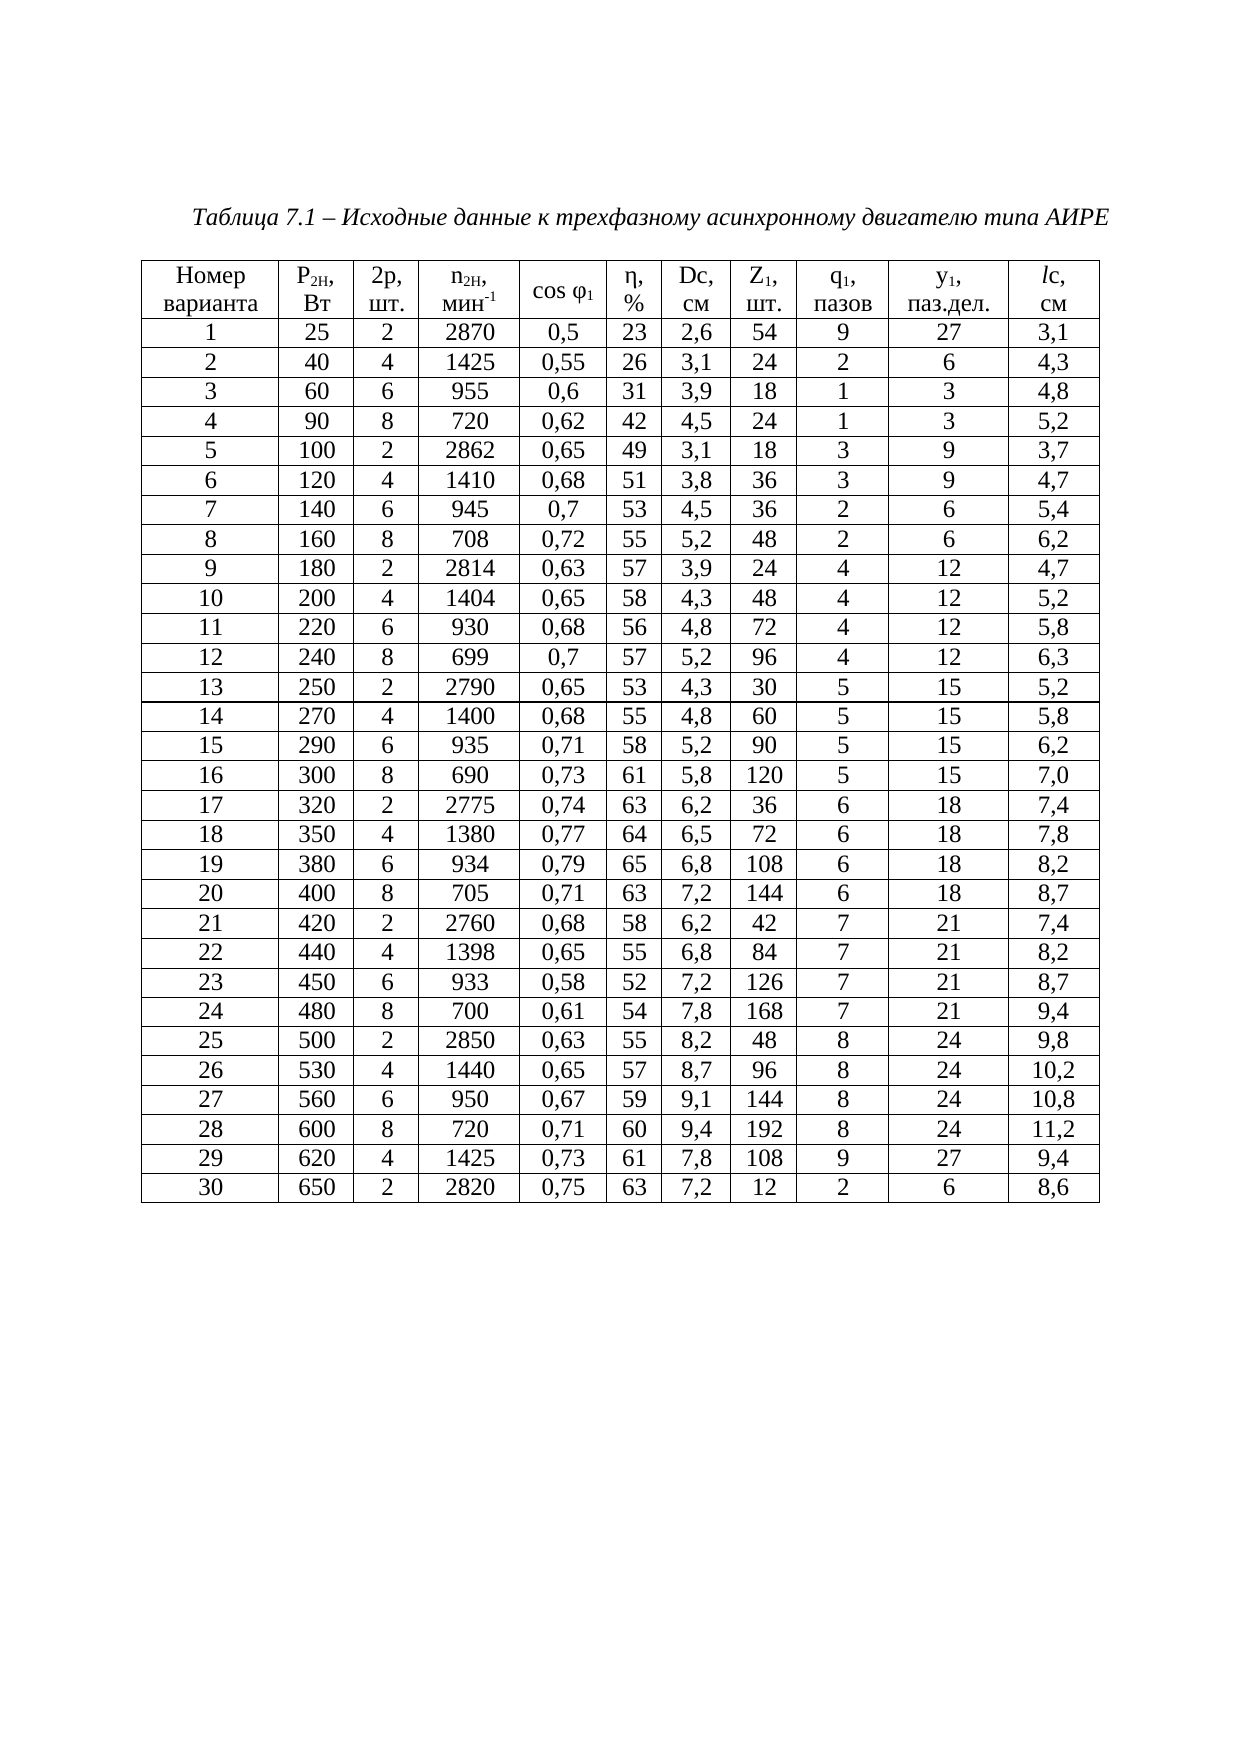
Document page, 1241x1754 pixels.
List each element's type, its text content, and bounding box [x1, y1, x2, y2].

table_cell 8 [142, 525, 278, 554]
table_cell 0,75 [520, 1174, 606, 1202]
table_header lc, см [1009, 261, 1099, 318]
table_cell 168 [731, 998, 796, 1026]
table_cell 7,2 [662, 969, 730, 997]
table_cell 49 [607, 437, 661, 465]
table_cell 2 [354, 437, 418, 465]
table_cell 4,7 [1009, 466, 1099, 495]
table_cell 930 [419, 614, 519, 642]
table_cell 6 [889, 496, 1008, 524]
table_cell 65 [607, 850, 661, 879]
table_cell 4,7 [1009, 555, 1099, 583]
table_cell 7 [797, 998, 888, 1026]
table_cell 6,2 [662, 791, 730, 819]
table_cell 4 [354, 584, 418, 613]
table_cell 2 [797, 525, 888, 554]
table_cell 1 [797, 407, 888, 436]
table_cell 3,1 [662, 437, 730, 465]
table_cell 0,68 [520, 703, 606, 731]
table_cell 0,6 [520, 378, 606, 406]
table_cell 0,73 [520, 1145, 606, 1173]
table_cell 2790 [419, 673, 519, 701]
table_cell 5,8 [662, 761, 730, 790]
table_cell 180 [279, 555, 353, 583]
table_cell 2862 [419, 437, 519, 465]
table_cell 2 [354, 555, 418, 583]
table_cell 2 [354, 673, 418, 701]
table_cell 6 [797, 880, 888, 908]
table_cell 4,3 [662, 584, 730, 613]
table_cell 15 [889, 761, 1008, 790]
table_cell 72 [731, 821, 796, 849]
table_cell 12 [889, 614, 1008, 642]
table_cell 935 [419, 732, 519, 760]
table_cell 63 [607, 880, 661, 908]
table_cell 192 [731, 1115, 796, 1144]
table_cell 4 [354, 1056, 418, 1085]
table_cell 6,3 [1009, 644, 1099, 672]
table_cell 60 [279, 378, 353, 406]
table_cell 708 [419, 525, 519, 554]
table_cell 2 [797, 496, 888, 524]
table_cell 0,67 [520, 1086, 606, 1114]
table_cell 560 [279, 1086, 353, 1114]
table_cell 2870 [419, 319, 519, 347]
table_cell 933 [419, 969, 519, 997]
table_cell 48 [731, 584, 796, 613]
table_cell 7 [797, 909, 888, 938]
table_cell 4 [354, 466, 418, 495]
table_cell 945 [419, 496, 519, 524]
table_cell 31 [607, 378, 661, 406]
table_cell 0,63 [520, 1027, 606, 1055]
table_cell 530 [279, 1056, 353, 1085]
table_cell 54 [731, 319, 796, 347]
table_cell 42 [607, 407, 661, 436]
table_cell 55 [607, 939, 661, 967]
table_cell 16 [142, 761, 278, 790]
table_cell 0,74 [520, 791, 606, 819]
table_cell 420 [279, 909, 353, 938]
table_cell 620 [279, 1145, 353, 1173]
table_cell 9 [142, 555, 278, 583]
table_cell 160 [279, 525, 353, 554]
table_cell 250 [279, 673, 353, 701]
table_cell 57 [607, 555, 661, 583]
table_cell 0,58 [520, 969, 606, 997]
table_cell 1425 [419, 348, 519, 377]
table_cell 24 [889, 1056, 1008, 1085]
table_cell 1 [797, 378, 888, 406]
table_cell 400 [279, 880, 353, 908]
table_cell 5 [797, 732, 888, 760]
table_cell 8 [354, 761, 418, 790]
table_cell 5,2 [1009, 673, 1099, 701]
table_cell 8 [354, 1115, 418, 1144]
table_cell 4 [797, 584, 888, 613]
table_cell 7,4 [1009, 909, 1099, 938]
table_cell 1404 [419, 584, 519, 613]
table_cell 8,7 [1009, 969, 1099, 997]
table_cell 52 [607, 969, 661, 997]
table_cell 24 [731, 348, 796, 377]
table_cell 23 [607, 319, 661, 347]
table_cell 12 [889, 584, 1008, 613]
table_cell 96 [731, 1056, 796, 1085]
table_cell 6 [354, 732, 418, 760]
table_cell 0,72 [520, 525, 606, 554]
table_cell 30 [142, 1174, 278, 1202]
table_cell 3 [889, 407, 1008, 436]
table_header η, % [607, 261, 661, 318]
table_cell 25 [142, 1027, 278, 1055]
table_cell 6,2 [662, 909, 730, 938]
table_cell 0,71 [520, 880, 606, 908]
table_cell 6 [797, 850, 888, 879]
table_cell 934 [419, 850, 519, 879]
table_cell 8 [797, 1115, 888, 1144]
table_cell 5,8 [1009, 703, 1099, 731]
table_cell 6 [889, 525, 1008, 554]
table_cell 15 [889, 673, 1008, 701]
table_cell 58 [607, 909, 661, 938]
table_cell 1400 [419, 703, 519, 731]
table_cell 0,61 [520, 998, 606, 1026]
table_cell 63 [607, 1174, 661, 1202]
table_cell 27 [142, 1086, 278, 1114]
table_cell 8 [354, 880, 418, 908]
table_header Dc, см [662, 261, 730, 318]
table_cell 4 [797, 555, 888, 583]
table_cell 1380 [419, 821, 519, 849]
table_cell 84 [731, 939, 796, 967]
table_cell 9,4 [1009, 998, 1099, 1026]
table_cell 0,7 [520, 496, 606, 524]
table_cell 4 [797, 644, 888, 672]
table_cell 705 [419, 880, 519, 908]
table_cell 4,5 [662, 407, 730, 436]
table_cell 700 [419, 998, 519, 1026]
table_cell 2 [354, 1027, 418, 1055]
table_cell 1410 [419, 466, 519, 495]
table_cell 20 [142, 880, 278, 908]
table_cell 5,4 [1009, 496, 1099, 524]
table_cell 48 [731, 1027, 796, 1055]
table_cell 24 [731, 407, 796, 436]
table_header n2Н, мин-1 [419, 261, 519, 318]
table_cell 320 [279, 791, 353, 819]
text Таблица 7.1 – Исходные данные к трехфазному асинхронному двигателю типа АИРЕ [192, 202, 1217, 231]
table_cell 3,1 [662, 348, 730, 377]
table_cell 6 [354, 496, 418, 524]
table_cell 955 [419, 378, 519, 406]
table_cell 15 [889, 703, 1008, 731]
table_cell 5 [797, 761, 888, 790]
table_cell 2 [354, 909, 418, 938]
table_cell 108 [731, 1145, 796, 1173]
table_cell 6 [354, 850, 418, 879]
table_cell 6 [354, 1086, 418, 1114]
table_cell 7,2 [662, 880, 730, 908]
table_cell 7 [797, 939, 888, 967]
table_cell 144 [731, 1086, 796, 1114]
table_cell 6 [797, 821, 888, 849]
table_cell 18 [889, 850, 1008, 879]
table_cell 2 [142, 348, 278, 377]
table_cell 56 [607, 614, 661, 642]
table_cell 5,2 [662, 525, 730, 554]
table_cell 8 [797, 1027, 888, 1055]
table_cell 8,6 [1009, 1174, 1099, 1202]
table_cell 8 [797, 1056, 888, 1085]
table_cell 0,65 [520, 584, 606, 613]
table_cell 6,5 [662, 821, 730, 849]
table_cell 7 [142, 496, 278, 524]
table_cell 1440 [419, 1056, 519, 1085]
table_cell 29 [142, 1145, 278, 1173]
table_cell 6 [142, 466, 278, 495]
table_cell 26 [607, 348, 661, 377]
table_cell 4,5 [662, 496, 730, 524]
table_cell 2760 [419, 909, 519, 938]
table_cell 8,7 [662, 1056, 730, 1085]
table_cell 220 [279, 614, 353, 642]
table_cell 6 [889, 1174, 1008, 1202]
table_cell 57 [607, 644, 661, 672]
table_cell 55 [607, 525, 661, 554]
table_cell 3,9 [662, 378, 730, 406]
table_cell 22 [142, 939, 278, 967]
table_cell 17 [142, 791, 278, 819]
table_cell 55 [607, 1027, 661, 1055]
table_cell 1 [142, 319, 278, 347]
table_cell 8,2 [1009, 850, 1099, 879]
table_cell 3 [142, 378, 278, 406]
table_cell 53 [607, 673, 661, 701]
table_cell 120 [731, 761, 796, 790]
table_cell 18 [731, 437, 796, 465]
table_cell 1398 [419, 939, 519, 967]
table_cell 90 [731, 732, 796, 760]
table_cell 3,8 [662, 466, 730, 495]
table_cell 5,8 [1009, 614, 1099, 642]
table_cell 36 [731, 791, 796, 819]
table_cell 18 [889, 880, 1008, 908]
table_cell 0,79 [520, 850, 606, 879]
table_cell 51 [607, 466, 661, 495]
table_cell 18 [889, 791, 1008, 819]
table_cell 21 [142, 909, 278, 938]
table_cell 4 [354, 348, 418, 377]
table_cell 11 [142, 614, 278, 642]
table_cell 53 [607, 496, 661, 524]
table_cell 21 [889, 909, 1008, 938]
table_cell 96 [731, 644, 796, 672]
table_cell 2 [354, 319, 418, 347]
table_cell 450 [279, 969, 353, 997]
table_cell 0,68 [520, 466, 606, 495]
table_cell 0,68 [520, 614, 606, 642]
table_cell 54 [607, 998, 661, 1026]
table_cell 63 [607, 791, 661, 819]
table_cell 14 [142, 703, 278, 731]
table_cell 21 [889, 969, 1008, 997]
table_cell 0,63 [520, 555, 606, 583]
table_cell 9,4 [1009, 1145, 1099, 1173]
table_cell 24 [731, 555, 796, 583]
table_cell 24 [142, 998, 278, 1026]
table_cell 58 [607, 732, 661, 760]
table_cell 8,7 [1009, 880, 1099, 908]
table_cell 4 [354, 703, 418, 731]
table_cell 2 [797, 348, 888, 377]
table_header P2Н, Вт [279, 261, 353, 318]
table_cell 9 [889, 466, 1008, 495]
table_cell 18 [731, 378, 796, 406]
table_cell 36 [731, 466, 796, 495]
table_cell 350 [279, 821, 353, 849]
table_cell 40 [279, 348, 353, 377]
table_cell 2 [797, 1174, 888, 1202]
table_cell 0,5 [520, 319, 606, 347]
table_cell 0,71 [520, 732, 606, 760]
table_cell 720 [419, 407, 519, 436]
table_cell 0,65 [520, 1056, 606, 1085]
table_cell 9 [889, 437, 1008, 465]
table_cell 18 [142, 821, 278, 849]
table_cell 55 [607, 703, 661, 731]
table_cell 5 [797, 703, 888, 731]
table_cell 10,8 [1009, 1086, 1099, 1114]
table_cell 7 [797, 969, 888, 997]
table_cell 8 [354, 644, 418, 672]
table_cell 200 [279, 584, 353, 613]
table_cell 6,8 [662, 939, 730, 967]
table_cell 2850 [419, 1027, 519, 1055]
table_cell 6 [889, 348, 1008, 377]
table_cell 90 [279, 407, 353, 436]
table_cell 144 [731, 880, 796, 908]
table_header Номер варианта [142, 261, 278, 318]
table_cell 2775 [419, 791, 519, 819]
table_cell 8,2 [662, 1027, 730, 1055]
table_cell 61 [607, 761, 661, 790]
table_cell 27 [889, 1145, 1008, 1173]
table_cell 30 [731, 673, 796, 701]
table_cell 57 [607, 1056, 661, 1085]
table_cell 21 [889, 939, 1008, 967]
table_cell 10 [142, 584, 278, 613]
table_cell 9 [797, 1145, 888, 1173]
table_cell 10,2 [1009, 1056, 1099, 1085]
table_cell 4,3 [662, 673, 730, 701]
table_cell 5 [142, 437, 278, 465]
table_cell 0,65 [520, 673, 606, 701]
table_cell 24 [889, 1027, 1008, 1055]
table_cell 3 [889, 378, 1008, 406]
table_header у1, паз.дел. [889, 261, 1008, 318]
table_cell 7,8 [662, 998, 730, 1026]
table_cell 7,0 [1009, 761, 1099, 790]
table_cell 18 [889, 821, 1008, 849]
table_cell 5,2 [1009, 584, 1099, 613]
table_cell 3 [797, 437, 888, 465]
table_cell 60 [607, 1115, 661, 1144]
table_cell 0,71 [520, 1115, 606, 1144]
table_header 2р, шт. [354, 261, 418, 318]
table_cell 4 [142, 407, 278, 436]
table_cell 2 [354, 791, 418, 819]
table_cell 61 [607, 1145, 661, 1173]
table_cell 0,65 [520, 939, 606, 967]
table_cell 380 [279, 850, 353, 879]
table_cell 6 [354, 378, 418, 406]
table_cell 650 [279, 1174, 353, 1202]
table_cell 8,2 [1009, 939, 1099, 967]
table_cell 25 [279, 319, 353, 347]
table_cell 9,1 [662, 1086, 730, 1114]
table_cell 6 [354, 969, 418, 997]
table_cell 0,7 [520, 644, 606, 672]
table_cell 0,68 [520, 909, 606, 938]
table_cell 12 [889, 644, 1008, 672]
table_cell 12 [889, 555, 1008, 583]
table_cell 60 [731, 703, 796, 731]
table_cell 6 [354, 614, 418, 642]
table_cell 21 [889, 998, 1008, 1026]
table_cell 290 [279, 732, 353, 760]
table_cell 59 [607, 1086, 661, 1114]
table_cell 6 [797, 791, 888, 819]
table_cell 28 [142, 1115, 278, 1144]
table_cell 6,2 [1009, 732, 1099, 760]
table_cell 0,55 [520, 348, 606, 377]
table_cell 950 [419, 1086, 519, 1114]
table_cell 2820 [419, 1174, 519, 1202]
table_cell 24 [889, 1115, 1008, 1144]
table_cell 600 [279, 1115, 353, 1144]
table_cell 4 [354, 1145, 418, 1173]
table_cell 3,9 [662, 555, 730, 583]
table_cell 15 [889, 732, 1008, 760]
table_cell 4,8 [662, 614, 730, 642]
table_cell 4 [797, 614, 888, 642]
table_cell 108 [731, 850, 796, 879]
table_cell 270 [279, 703, 353, 731]
table_cell 140 [279, 496, 353, 524]
table_cell 480 [279, 998, 353, 1026]
table_cell 26 [142, 1056, 278, 1085]
table_cell 64 [607, 821, 661, 849]
table_cell 720 [419, 1115, 519, 1144]
table_cell 3,1 [1009, 319, 1099, 347]
table_cell 8 [354, 525, 418, 554]
table_header Z1, шт. [731, 261, 796, 318]
table_cell 1425 [419, 1145, 519, 1173]
table_cell 72 [731, 614, 796, 642]
table_cell 690 [419, 761, 519, 790]
table_cell 5,2 [1009, 407, 1099, 436]
table_cell 23 [142, 969, 278, 997]
table_cell 12 [142, 644, 278, 672]
table_cell 5,2 [662, 644, 730, 672]
table_cell 13 [142, 673, 278, 701]
table_cell 0,73 [520, 761, 606, 790]
table_cell 300 [279, 761, 353, 790]
table_cell 11,2 [1009, 1115, 1099, 1144]
table_cell 4,3 [1009, 348, 1099, 377]
table_cell 9,8 [1009, 1027, 1099, 1055]
table_cell 24 [889, 1086, 1008, 1114]
table_cell 12 [731, 1174, 796, 1202]
table_cell 500 [279, 1027, 353, 1055]
table_cell 0,62 [520, 407, 606, 436]
table_cell 6,2 [1009, 525, 1099, 554]
table_cell 7,8 [1009, 821, 1099, 849]
table_cell 0,77 [520, 821, 606, 849]
table_cell 2814 [419, 555, 519, 583]
table_cell 9,4 [662, 1115, 730, 1144]
table_cell 3 [797, 466, 888, 495]
table_cell 126 [731, 969, 796, 997]
table_cell 4,8 [1009, 378, 1099, 406]
table_cell 42 [731, 909, 796, 938]
table_cell 4,8 [662, 703, 730, 731]
table_cell 58 [607, 584, 661, 613]
table_cell 2,6 [662, 319, 730, 347]
table_cell 7,4 [1009, 791, 1099, 819]
table_cell 5 [797, 673, 888, 701]
table_header cos φ1 [520, 261, 606, 318]
table_cell 8 [797, 1086, 888, 1114]
table_cell 240 [279, 644, 353, 672]
table_cell 8 [354, 407, 418, 436]
table_cell 3,7 [1009, 437, 1099, 465]
table_cell 7,8 [662, 1145, 730, 1173]
table_cell 6,8 [662, 850, 730, 879]
table_cell 120 [279, 466, 353, 495]
table_cell 48 [731, 525, 796, 554]
table_cell 19 [142, 850, 278, 879]
table_cell 8 [354, 998, 418, 1026]
table_cell 9 [797, 319, 888, 347]
table_cell 36 [731, 496, 796, 524]
table_cell 5,2 [662, 732, 730, 760]
table_cell 2 [354, 1174, 418, 1202]
table_cell 4 [354, 821, 418, 849]
table_cell 15 [142, 732, 278, 760]
table_cell 7,2 [662, 1174, 730, 1202]
table_cell 27 [889, 319, 1008, 347]
table_cell 440 [279, 939, 353, 967]
table_header q1, пазов [797, 261, 888, 318]
table_cell 100 [279, 437, 353, 465]
table_cell 699 [419, 644, 519, 672]
table_cell 4 [354, 939, 418, 967]
table_cell 0,65 [520, 437, 606, 465]
